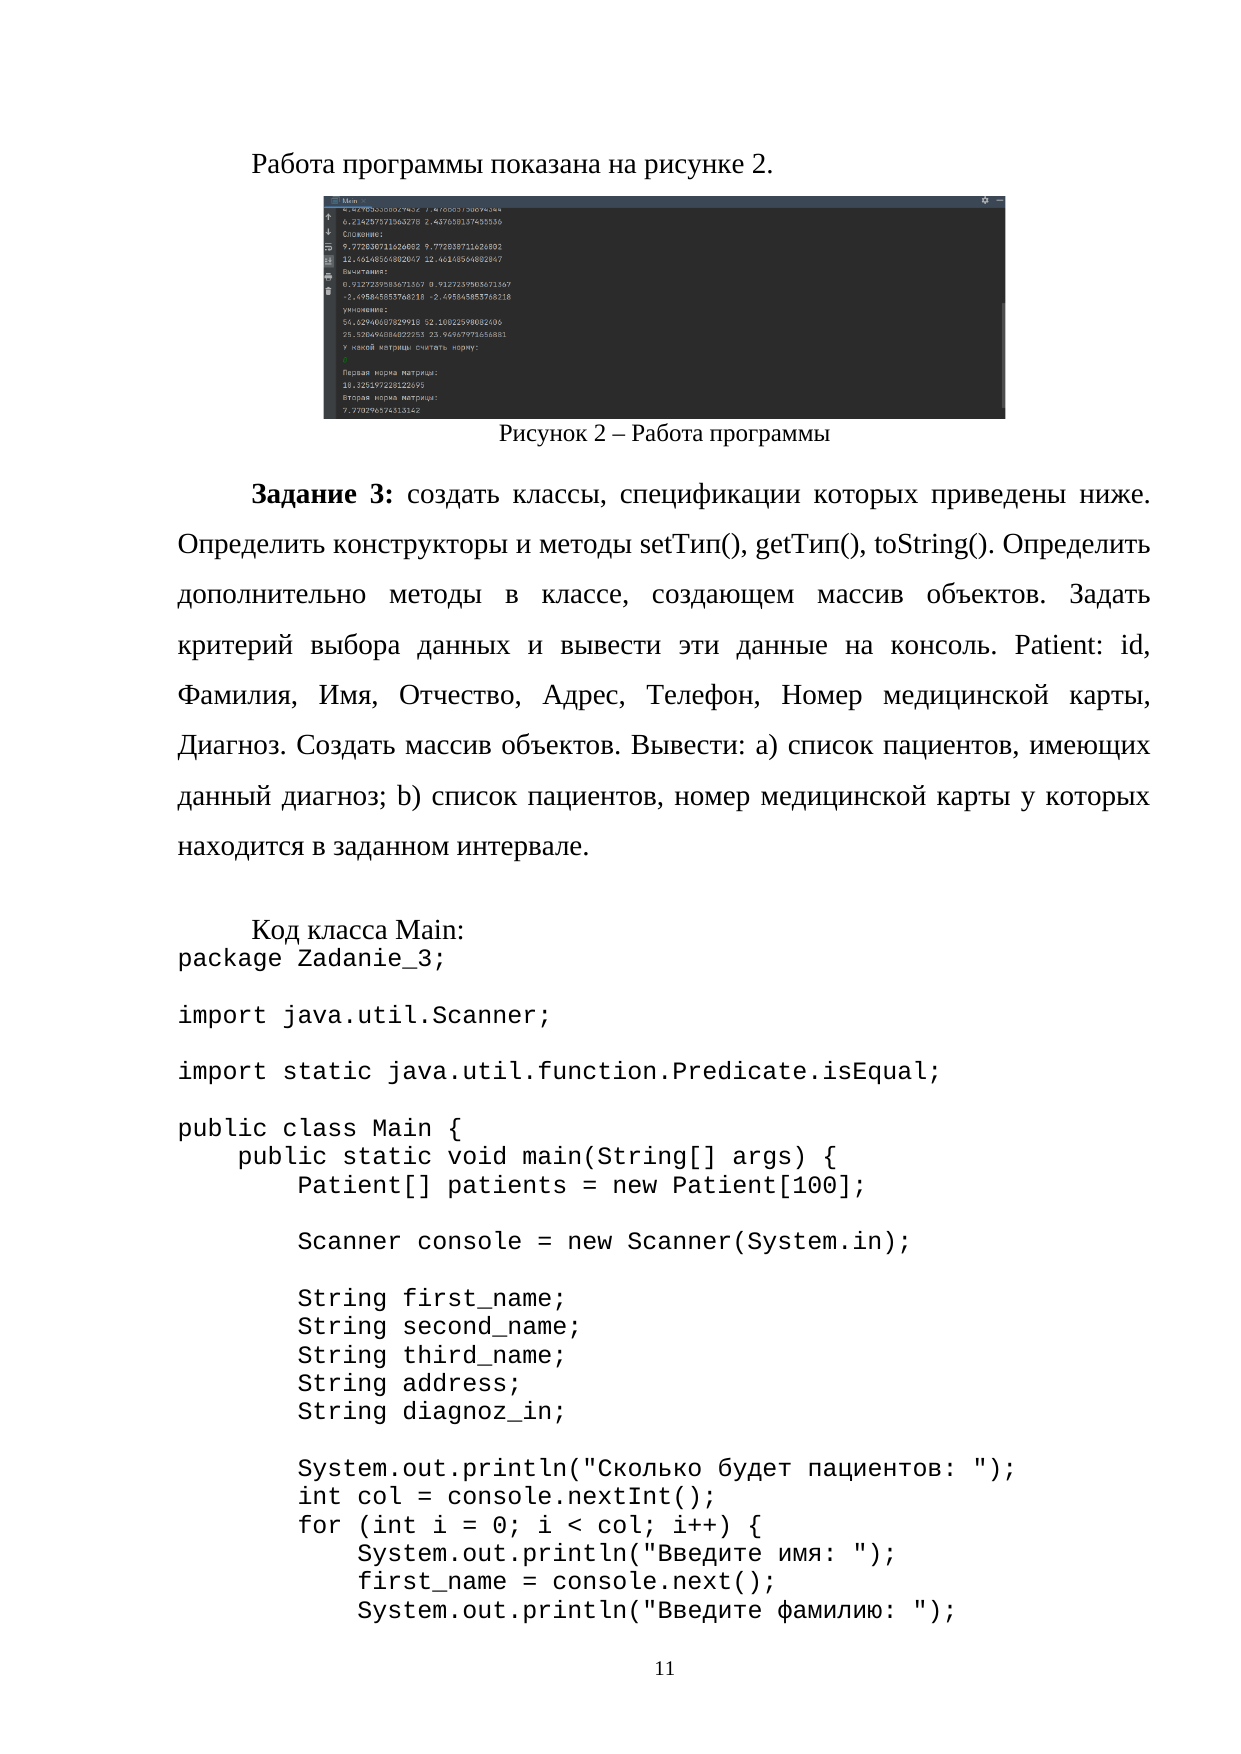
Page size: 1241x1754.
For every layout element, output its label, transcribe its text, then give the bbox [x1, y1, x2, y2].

text Scanner console = new Scanner(System.in); [177, 1229, 1152, 1257]
text Код класса Main: [177, 912, 1152, 946]
text System.out.println("Сколько будет пациентов: "); [177, 1456, 1152, 1484]
text String third_name; [177, 1342, 1152, 1371]
text public class Main { [177, 1116, 1152, 1144]
text import static java.util.function.Predicate.isEqual; [177, 1059, 1152, 1087]
text System.out.println("Введите имя: "); [177, 1541, 1152, 1569]
text Работа программы показана на рисунке 2. [177, 146, 1152, 180]
text import java.util.Scanner; [177, 1002, 1152, 1031]
text public static void main(String[] args) { [177, 1144, 1152, 1172]
text String diagnoz_in; [177, 1399, 1152, 1427]
text Рисунок 2 – Работа программы [177, 418, 1152, 447]
text int col = console.nextInt(); [177, 1484, 1152, 1512]
text String address; [177, 1371, 1152, 1399]
text String second_name; [177, 1314, 1152, 1342]
picture [323, 196, 1006, 419]
text for (int i = 0; i < col; i++) { [177, 1512, 1152, 1541]
text System.out.println("Введите фамилию: "); [177, 1597, 1152, 1626]
text first_name = console.next(); [177, 1569, 1152, 1597]
text Задание 3: создать классы, спецификации которых приведены ниже. Определить конструкторы и методы setТип(), getТип(), toString(). Определить дополнительно методы в классе, создающем массив объектов. Задать критерий выбора данных и вывести эти данные на консоль. Patient: id, Фамилия, Имя, Отчество, Адрес, Телефон, Номер медицинской карты, Диагноз. Создать массив объектов. Вывести: a) список пациентов, имеющих данный диагноз; b) список пациентов, номер медицинской карты у которых находится в заданном интервале. [177, 476, 1152, 862]
text String first_name; [177, 1286, 1152, 1314]
text package Zadanie_3; [177, 946, 1152, 974]
text Patient[] patients = new Patient[100]; [177, 1172, 1152, 1201]
